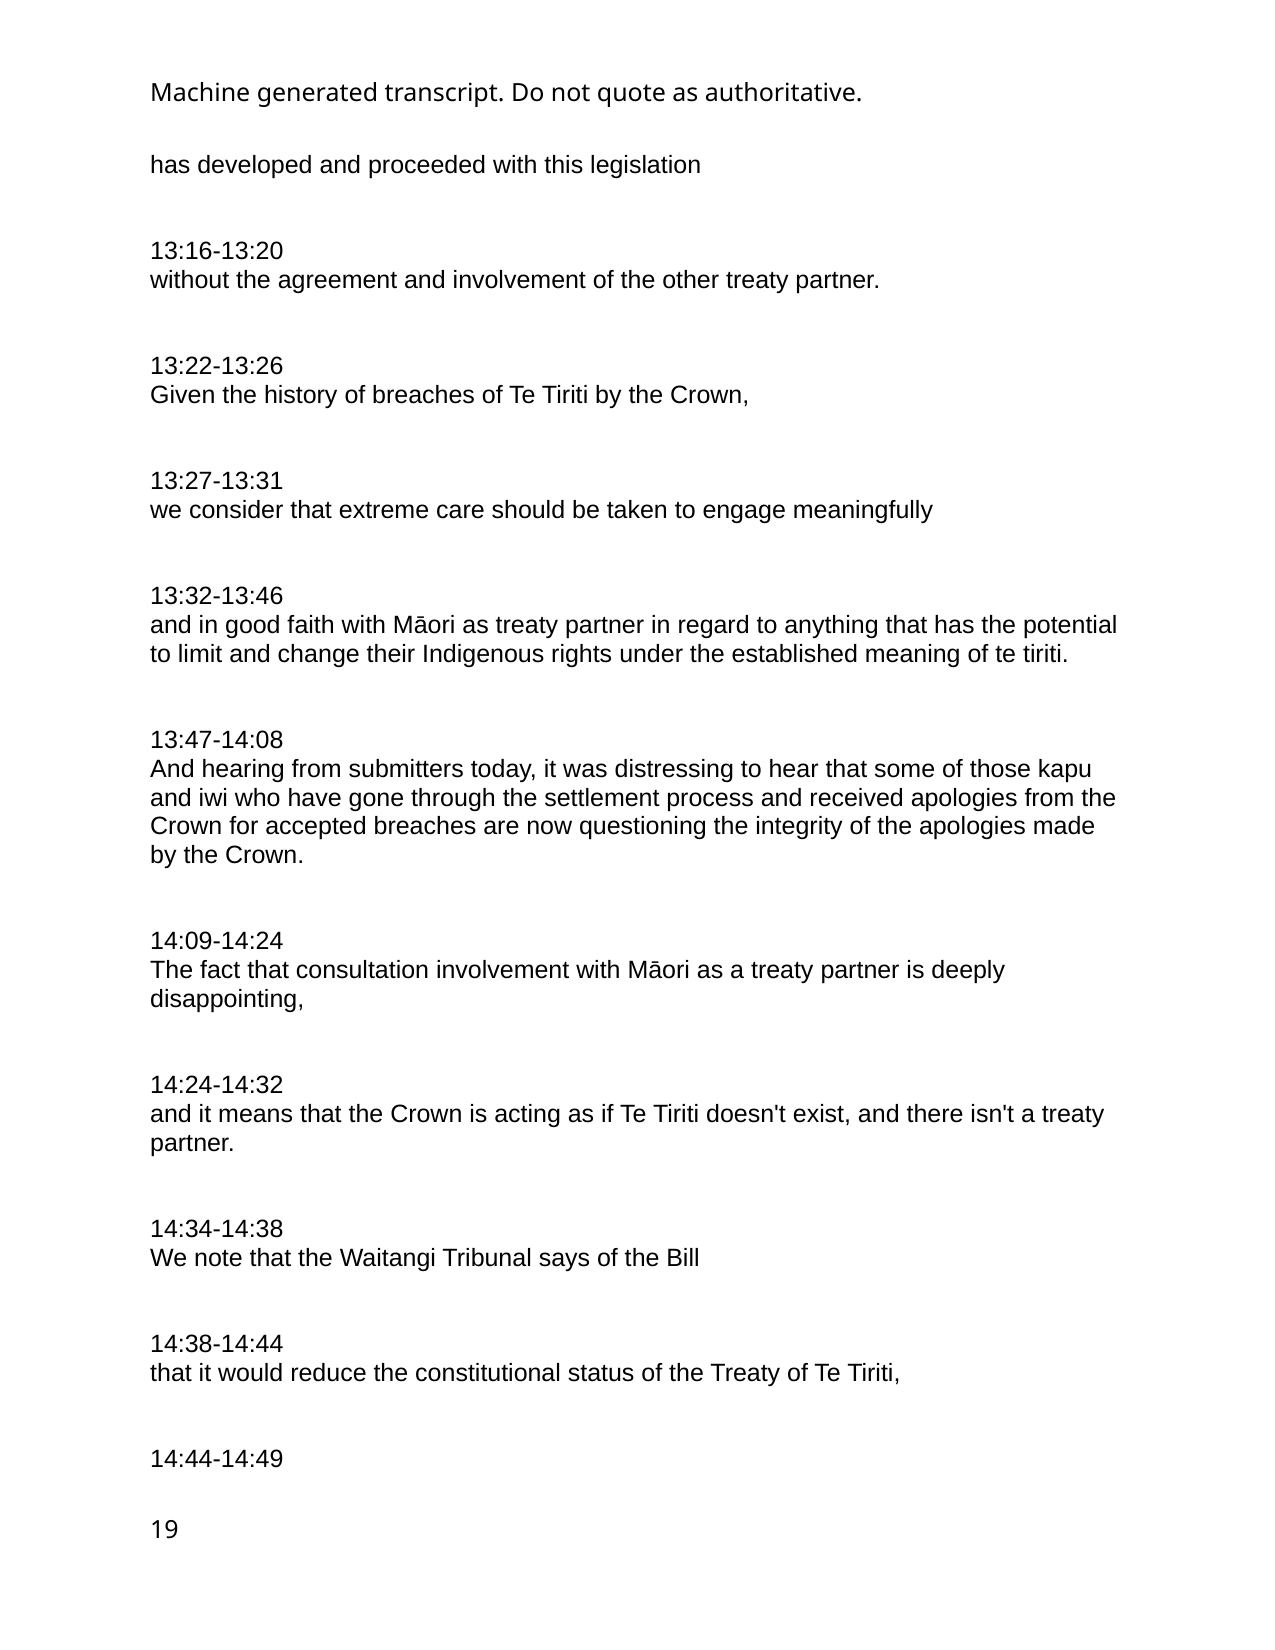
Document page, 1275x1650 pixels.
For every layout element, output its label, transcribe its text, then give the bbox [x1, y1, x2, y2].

text 13:47-14:08 [150, 725, 1125, 754]
text 13:32-13:46 [150, 581, 1125, 610]
text The fact that consultation involvement with Māori as a treaty partner is deeply disappointing, [150, 955, 1125, 1012]
text 14:09-14:24 [150, 926, 1125, 955]
text 14:34-14:38 [150, 1214, 1125, 1242]
text 14:38-14:44 [150, 1329, 1125, 1357]
text has developed and proceeded with this legislation [150, 150, 1125, 179]
text We note that the Waitangi Tribunal says of the Bill [150, 1242, 1125, 1271]
text 13:22-13:26 [150, 351, 1125, 380]
text and it means that the Crown is acting as if Te Tiriti doesn't exist, and there isn't a treaty partner. [150, 1099, 1125, 1156]
text without the agreement and involvement of the other treaty partner. [150, 265, 1125, 294]
text and in good faith with Māori as treaty partner in regard to anything that has the potential to limit and change their Indigenous rights under the established meaning of te tiriti. [150, 610, 1125, 667]
text 13:16-13:20 [150, 236, 1125, 265]
text And hearing from submitters today, it was distressing to hear that some of those kapu and iwi who have gone through the settlement process and received apologies from the Crown for accepted breaches are now questioning the integrity of the apologies made by the Crown. [150, 754, 1125, 869]
text 14:24-14:32 [150, 1070, 1125, 1099]
text we consider that extreme care should be taken to engage meaningfully [150, 495, 1125, 524]
text 13:27-13:31 [150, 466, 1125, 495]
text that it would reduce the constitutional status of the Treaty of Te Tiriti, [150, 1357, 1125, 1386]
text 14:44-14:49 [150, 1444, 1125, 1472]
text Given the history of breaches of Te Tiriti by the Crown, [150, 380, 1125, 409]
